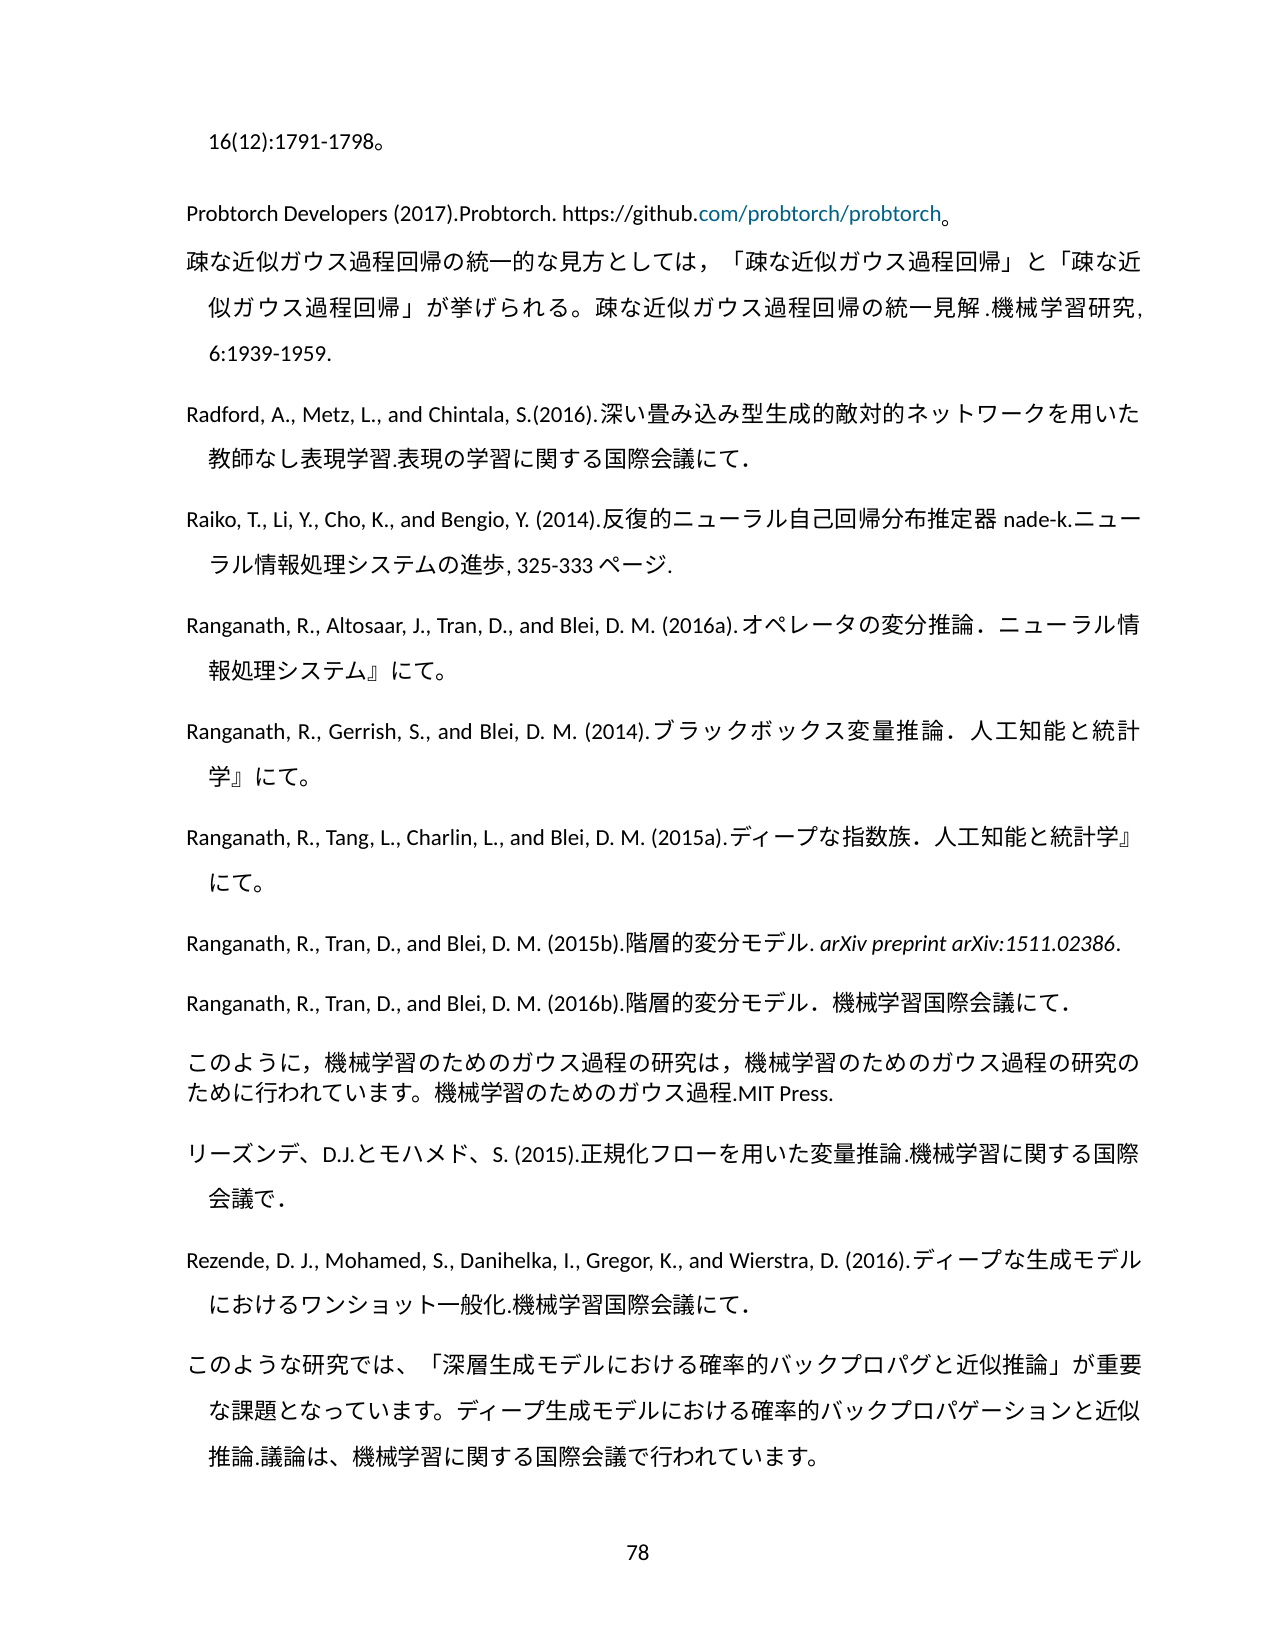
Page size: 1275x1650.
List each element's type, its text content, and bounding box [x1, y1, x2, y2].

text Ranganath, R., Gerrish, S., and Blei, D. M. (2014).ブラックボックス変量推論．人工知能と統計学』にて。 [186, 717, 1143, 791]
text 疎な近似ガウス過程回帰の統一的な見方としては，「疎な近似ガウス過程回帰」と「疎な近似ガウス過程回帰」が挙げられる。疎な近似ガウス過程回帰の統一見解.機械学習研究, 6:1939-1959. [186, 248, 1143, 368]
text Raiko, T., Li, Y., Cho, K., and Bengio, Y. (2014).反復的ニューラル自己回帰分布推定器 nade-k.ニューラル情報処理システムの進歩, 325-333 ページ. [186, 506, 1143, 579]
text このような研究では、「深層生成モデルにおける確率的バックプロパグと近似推論」が重要な課題となっています。ディープ生成モデルにおける確率的バックプロパゲーションと近似推論.議論は、機械学習に関する国際会議で行われています。 [186, 1352, 1143, 1471]
text Probtorch Developers (2017).Probtorch. https://github.com/probtorch/probtorch。 [186, 187, 1143, 230]
text Ranganath, R., Tran, D., and Blei, D. M. (2016b).階層的変分モデル．機械学習国際会議にて． [186, 989, 1143, 1017]
text Ranganath, R., Tran, D., and Blei, D. M. (2015b).階層的変分モデル. arXiv preprint arXiv:1511.02386. [186, 929, 1143, 957]
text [186, 127, 1143, 155]
text Ranganath, R., Altosaar, J., Tran, D., and Blei, D. M. (2016a).オペレータの変分推論．ニューラル情報処理システム』にて。 [186, 611, 1143, 685]
text このように，機械学習のためのガウス過程の研究は，機械学習のためのガウス過程の研究のために行われています。機械学習のためのガウス過程.MIT Press. [186, 1049, 1143, 1108]
text Rezende, D. J., Mohamed, S., Danihelka, I., Gregor, K., and Wierstra, D. (2016).ディープな生成モデルにおけるワンショット一般化.機械学習国際会議にて． [186, 1246, 1143, 1319]
text Radford, A., Metz, L., and Chintala, S.(2016).深い畳み込み型生成的敵対的ネットワークを用いた教師なし表現学習.表現の学習に関する国際会議にて． [186, 400, 1143, 473]
text リーズンデ、D.J.とモハメド、S. (2015).正規化フローを用いた変量推論.機械学習に関する国際会議で． [186, 1140, 1143, 1214]
text Ranganath, R., Tang, L., Charlin, L., and Blei, D. M. (2015a).ディープな指数族．人工知能と統計学』にて。 [186, 823, 1143, 897]
